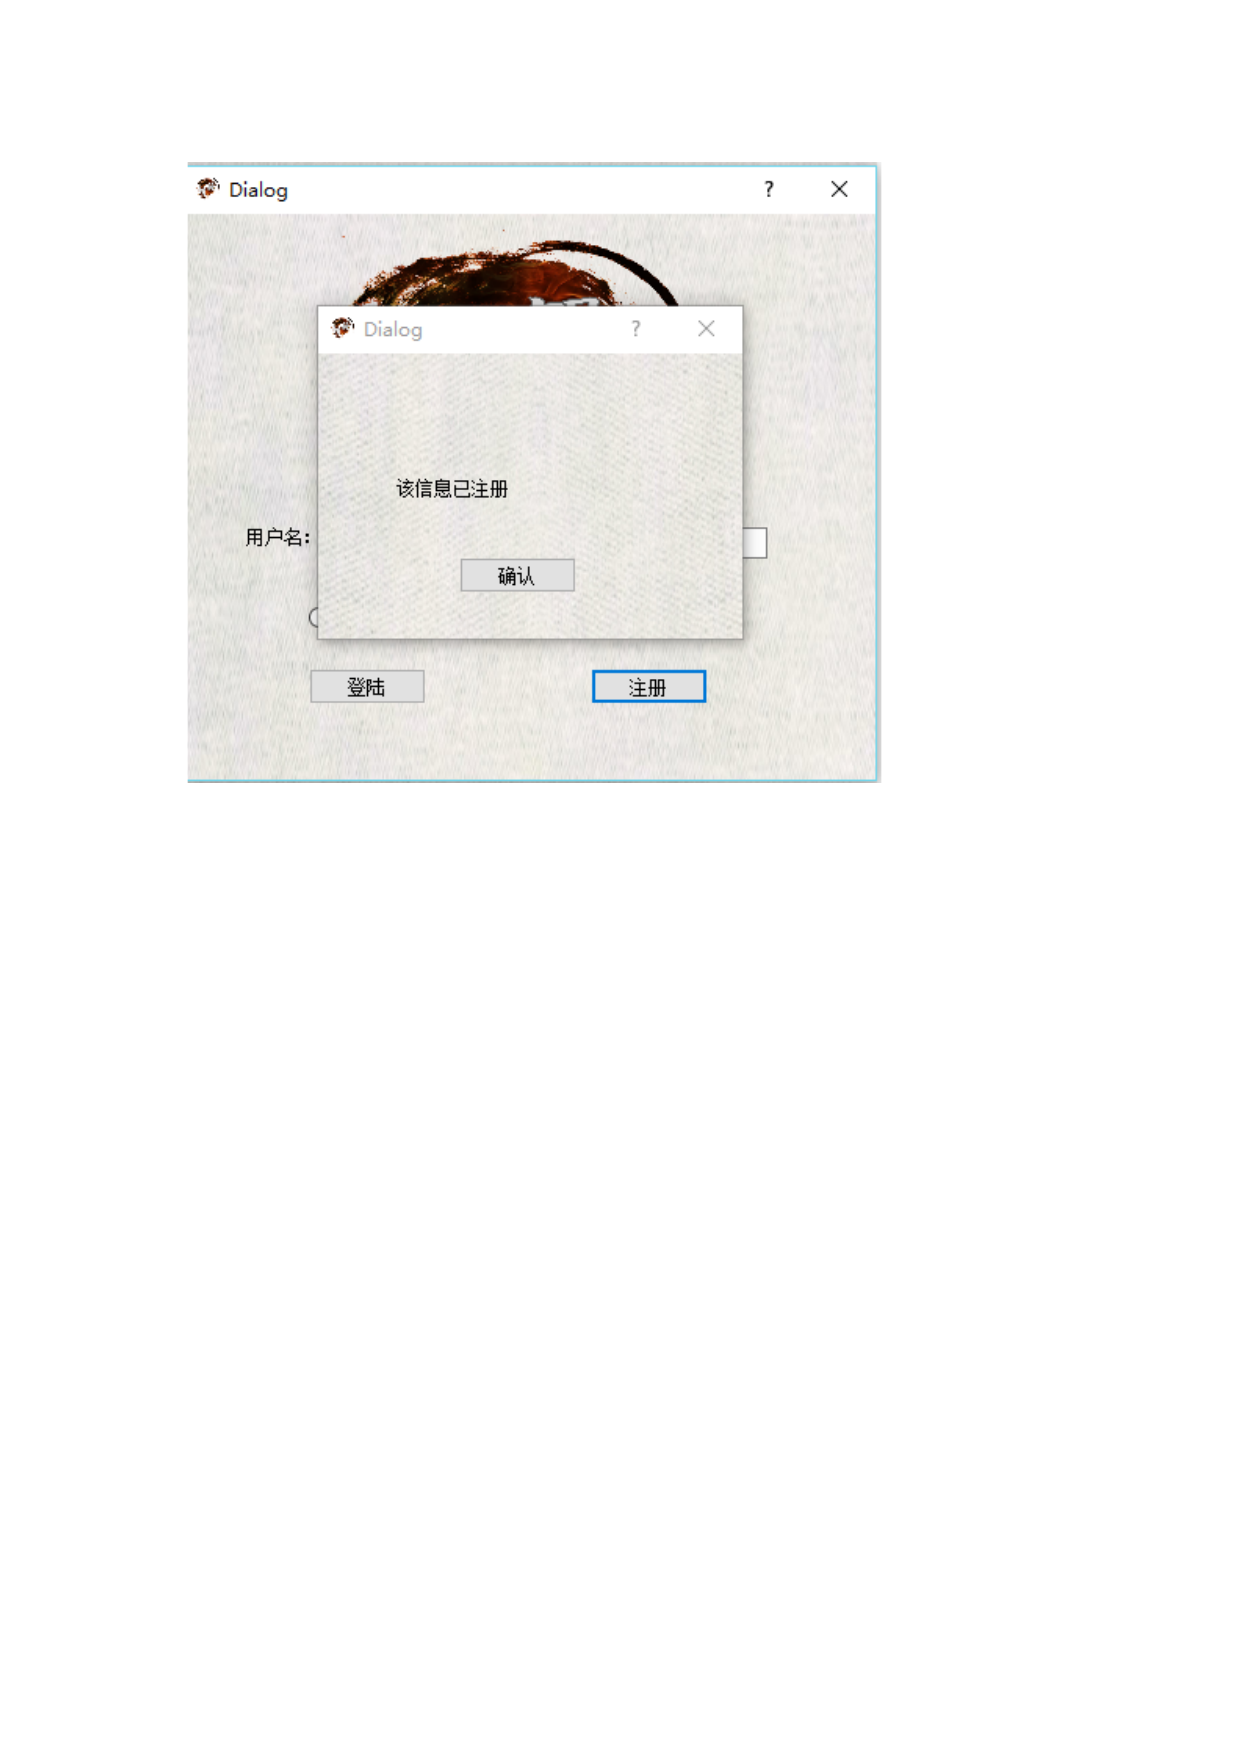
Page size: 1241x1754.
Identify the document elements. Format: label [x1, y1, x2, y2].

picture [187, 162, 882, 783]
